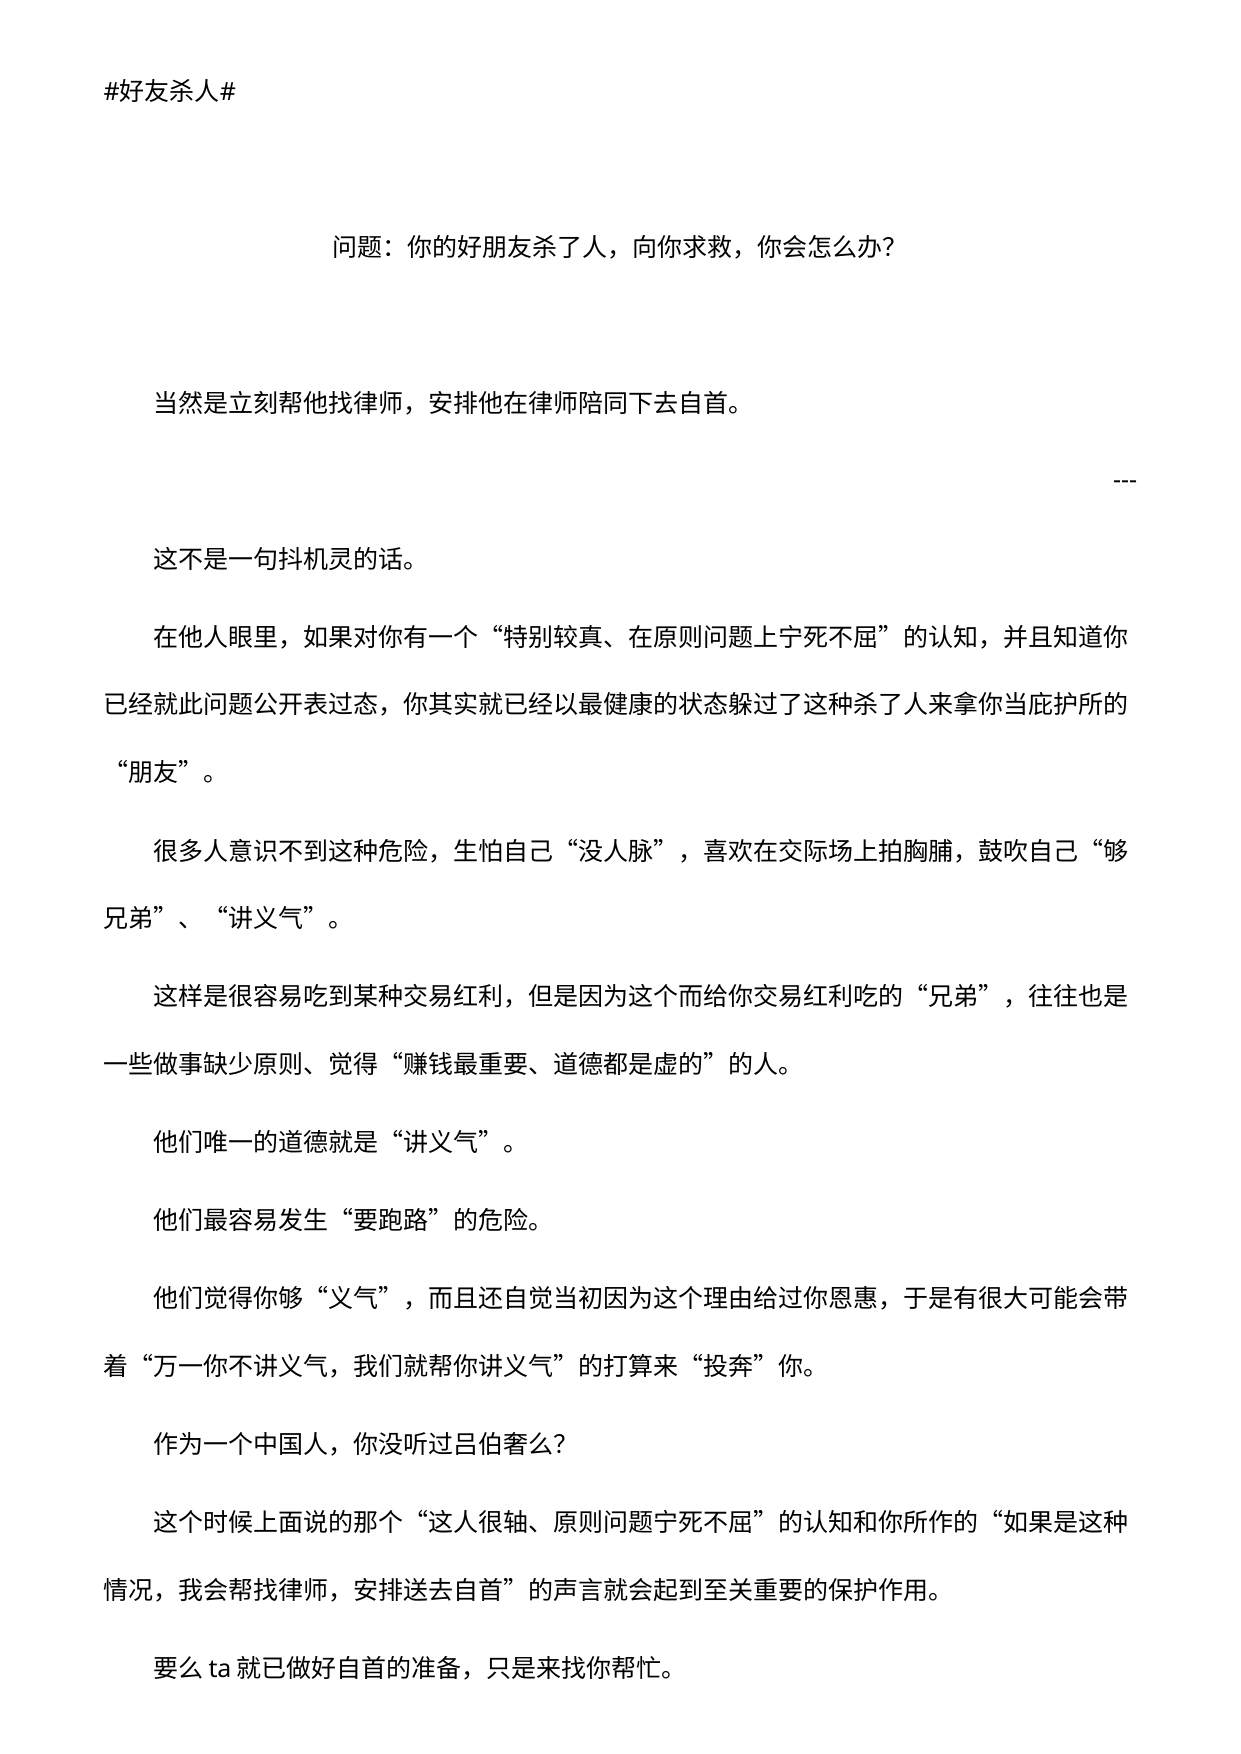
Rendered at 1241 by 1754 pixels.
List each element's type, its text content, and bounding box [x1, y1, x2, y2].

text 他们觉得你够“义气”，而且还自觉当初因为这个理由给过你恩惠，于是有很大可能会带着“万一你不讲义气，我们就帮你讲义气”的打算来“投奔”你。 [103, 1263, 1137, 1399]
text 很多人意识不到这种危险，生怕自己“没人脉”，喜欢在交际场上拍胸脯，鼓吹自己“够兄弟”、“讲义气”。 [103, 815, 1137, 951]
text 这样是很容易吃到某种交易红利，但是因为这个而给你交易红利吃的“兄弟”，往往也是一些做事缺少原则、觉得“赚钱最重要、道德都是虚的”的人。 [103, 961, 1137, 1097]
text #好友杀人# [103, 55, 1137, 123]
text --- [103, 445, 1137, 513]
text 他们最容易发生“要跑路”的危险。 [103, 1185, 1137, 1253]
text 在他人眼里，如果对你有一个“特别较真、在原则问题上宁死不屈”的认知，并且知道你已经就此问题公开表过态，你其实就已经以最健康的状态躲过了这种杀了人来拿你当庇护所的“朋友”。 [103, 601, 1137, 805]
text 他们唯一的道德就是“讲义气”。 [103, 1107, 1137, 1175]
text 作为一个中国人，你没听过吕伯奢么？ [103, 1409, 1137, 1477]
text 这个时候上面说的那个“这人很轴、原则问题宁死不屈”的认知和你所作的“如果是这种情况，我会帮找律师，安排送去自首”的声言就会起到至关重要的保护作用。 [103, 1487, 1137, 1623]
text 当然是立刻帮他找律师，安排他在律师陪同下去自首。 [103, 367, 1137, 435]
text 这不是一句抖机灵的话。 [103, 523, 1137, 591]
text 问题：你的好朋友杀了人，向你求救，你会怎么办？ [103, 211, 1137, 279]
text 要么ta就已做好自首的准备，只是来找你帮忙。 [103, 1633, 1137, 1701]
